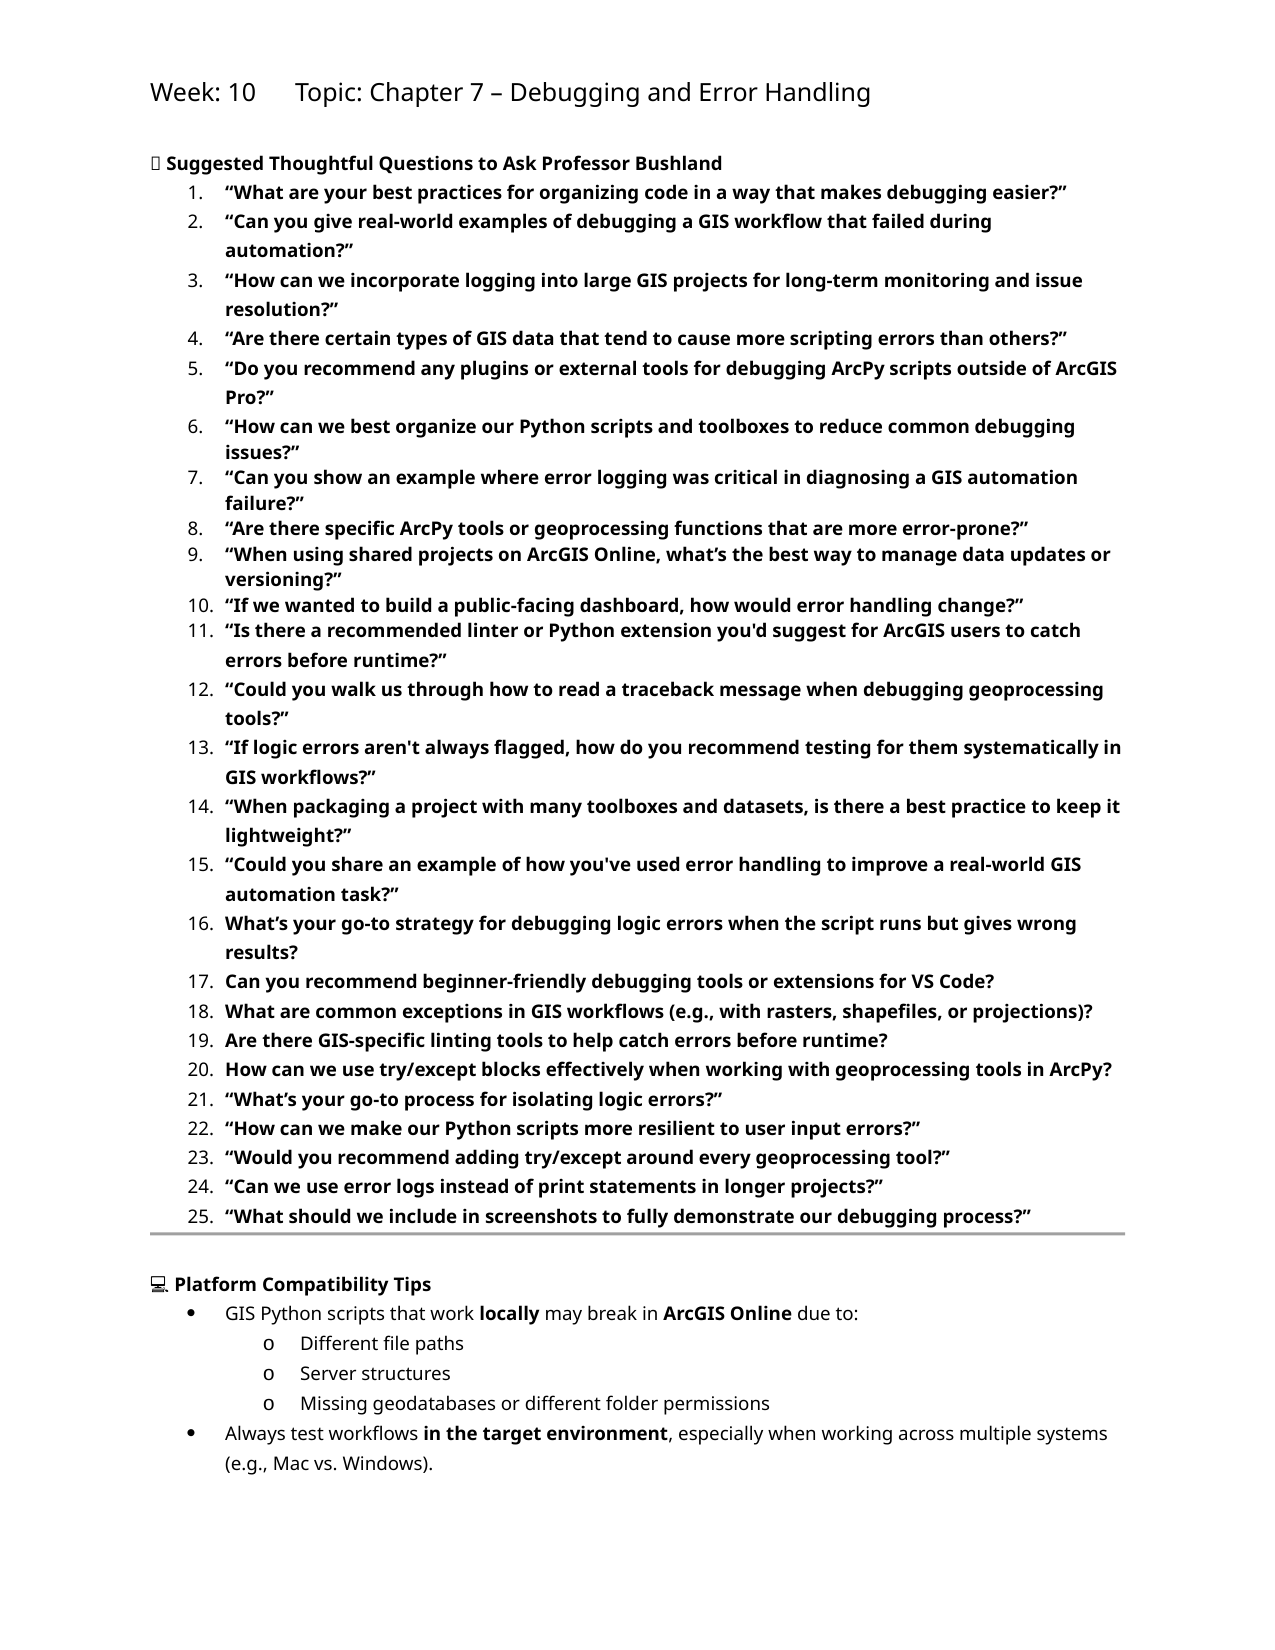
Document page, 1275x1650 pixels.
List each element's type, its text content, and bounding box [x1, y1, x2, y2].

list “Can you give real-world examples of debugging a GIS workflow that failed during automation?” [187, 208, 1125, 263]
list “When using shared projects on ArcGIS Online, what’s the best way to manage data updates or versioning?” [187, 541, 1125, 592]
list How can we use try/except blocks effectively when working with geoprocessing tools in ArcPy? [187, 1057, 1125, 1082]
list “Can we use error logs instead of print statements in longer projects?” [187, 1174, 1125, 1199]
list Are there GIS-specific linting tools to help catch errors before runtime? [187, 1027, 1125, 1053]
list “If we wanted to build a public-facing dashboard, how would error handling change?” [187, 592, 1125, 618]
list “What are your best practices for organizing code in a way that makes debugging easier?” [187, 179, 1125, 205]
list Always test workflows in the target environment, especially when working across multiple systems (e.g., Mac vs. Windows). [187, 1421, 1125, 1475]
list Server structures [262, 1360, 1125, 1387]
list “Are there specific ArcPy tools or geoprocessing functions that are more error-prone?” [187, 516, 1125, 541]
list Different file paths [262, 1330, 1125, 1356]
list “How can we make our Python scripts more resilient to user input errors?” [187, 1115, 1125, 1141]
list What are common exceptions in GIS workflows (e.g., with rasters, shapefiles, or projections)? [187, 998, 1125, 1024]
list “Can you show an example where error logging was critical in diagnosing a GIS automation failure?” [187, 464, 1125, 516]
list “Are there certain types of GIS data that tend to cause more scripting errors than others?” [187, 326, 1125, 351]
list “How can we incorporate logging into large GIS projects for long-term monitoring and issue resolution?” [187, 267, 1125, 322]
list Can you recommend beginner-friendly debugging tools or extensions for VS Code? [187, 969, 1125, 994]
list “How can we best organize our Python scripts and toolboxes to reduce common debugging issues?” [187, 413, 1125, 464]
list What’s your go-to strategy for debugging logic errors when the script runs but gives wrong results? [187, 910, 1125, 965]
text 💡 Suggested Thoughtful Questions to Ask Professor Bushland [150, 150, 1125, 176]
list “When packaging a project with many toolboxes and datasets, is there a best practice to keep it lightweight?” [187, 793, 1125, 848]
list “Would you recommend adding try/except around every geoprocessing tool?” [187, 1144, 1125, 1170]
list “Could you walk us through how to read a traceback message when debugging geoprocessing tools?” [187, 676, 1125, 731]
list “What should we include in screenshots to fully demonstrate our debugging process?” [187, 1203, 1125, 1228]
list “What’s your go-to process for isolating logic errors?” [187, 1086, 1125, 1111]
list Missing geodatabases or different folder permissions [262, 1390, 1125, 1417]
text 💻 Platform Compatibility Tips [150, 1271, 1125, 1297]
list GIS Python scripts that work locally may break in ArcGIS Online due to: [187, 1301, 1125, 1326]
list “Could you share an example of how you've used error handling to improve a real-world GIS automation task?” [187, 852, 1125, 907]
list “If logic errors aren't always flagged, how do you recommend testing for them systematically in GIS workflows?” [187, 735, 1125, 789]
list “Is there a recommended linter or Python extension you'd suggest for ArcGIS users to catch errors before runtime?” [187, 618, 1125, 672]
list “Do you recommend any plugins or external tools for debugging ArcPy scripts outside of ArcGIS Pro?” [187, 355, 1125, 410]
